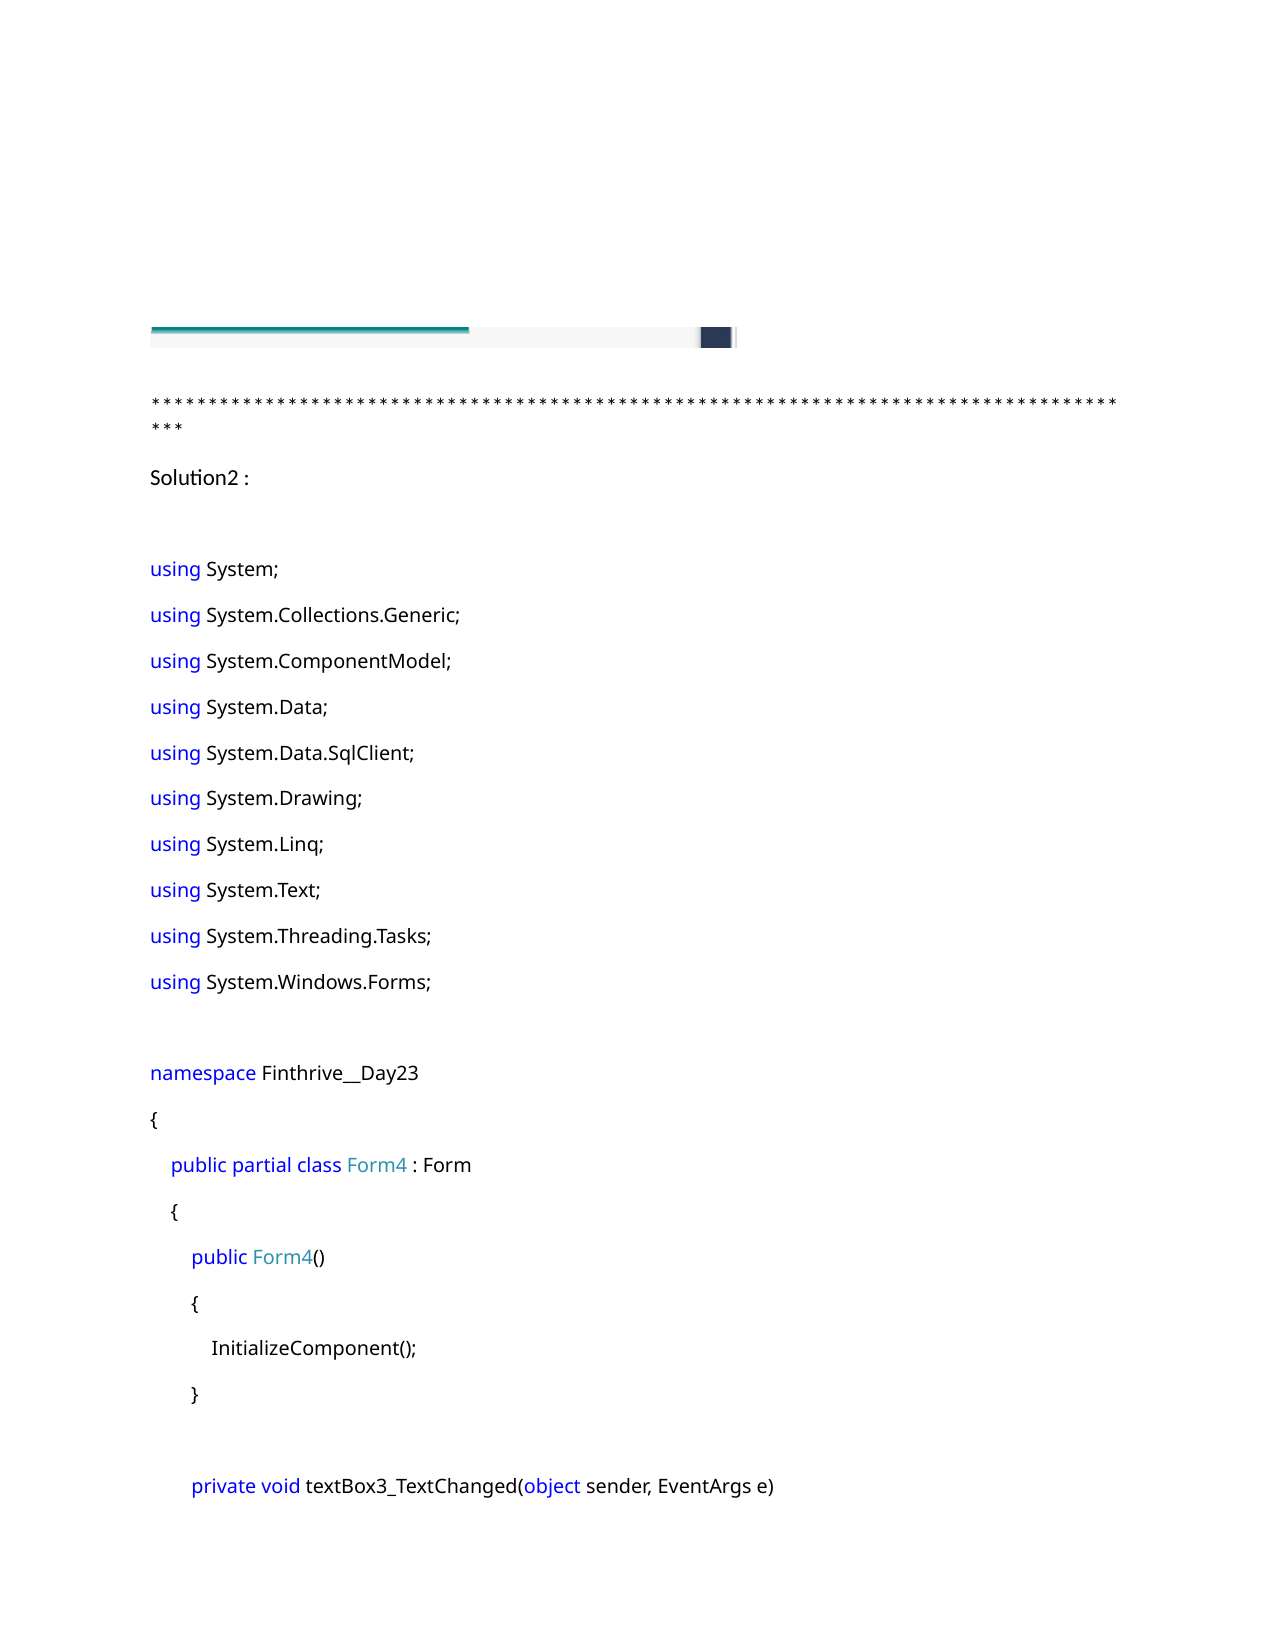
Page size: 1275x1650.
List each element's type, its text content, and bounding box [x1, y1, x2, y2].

text Solution2 : [150, 465, 1125, 490]
text { [150, 1107, 1125, 1132]
text using System.Text; [150, 877, 1125, 902]
text public Form4() [150, 1244, 1125, 1269]
text using System.Drawing; [150, 786, 1125, 811]
text } [150, 1382, 1125, 1407]
text **************************************************************************************** [150, 394, 1125, 444]
text public partial class Form4 : Form [150, 1152, 1125, 1177]
text InitializeComponent(); [150, 1336, 1125, 1361]
text using System.Data; [150, 694, 1125, 719]
text using System.Data.SqlClient; [150, 740, 1125, 765]
text using System.Collections.Generic; [150, 602, 1125, 627]
text namespace Finthrive__Day23 [150, 1061, 1125, 1086]
text using System.ComponentModel; [150, 648, 1125, 673]
text private void textBox3_TextChanged(object sender, EventArgs e) [150, 1473, 1125, 1498]
text { [150, 1198, 1125, 1223]
text { [150, 1290, 1125, 1315]
text using System.Windows.Forms; [150, 969, 1125, 994]
text using System.Threading.Tasks; [150, 923, 1125, 948]
text using System.Linq; [150, 832, 1125, 857]
text using System; [150, 557, 1125, 582]
